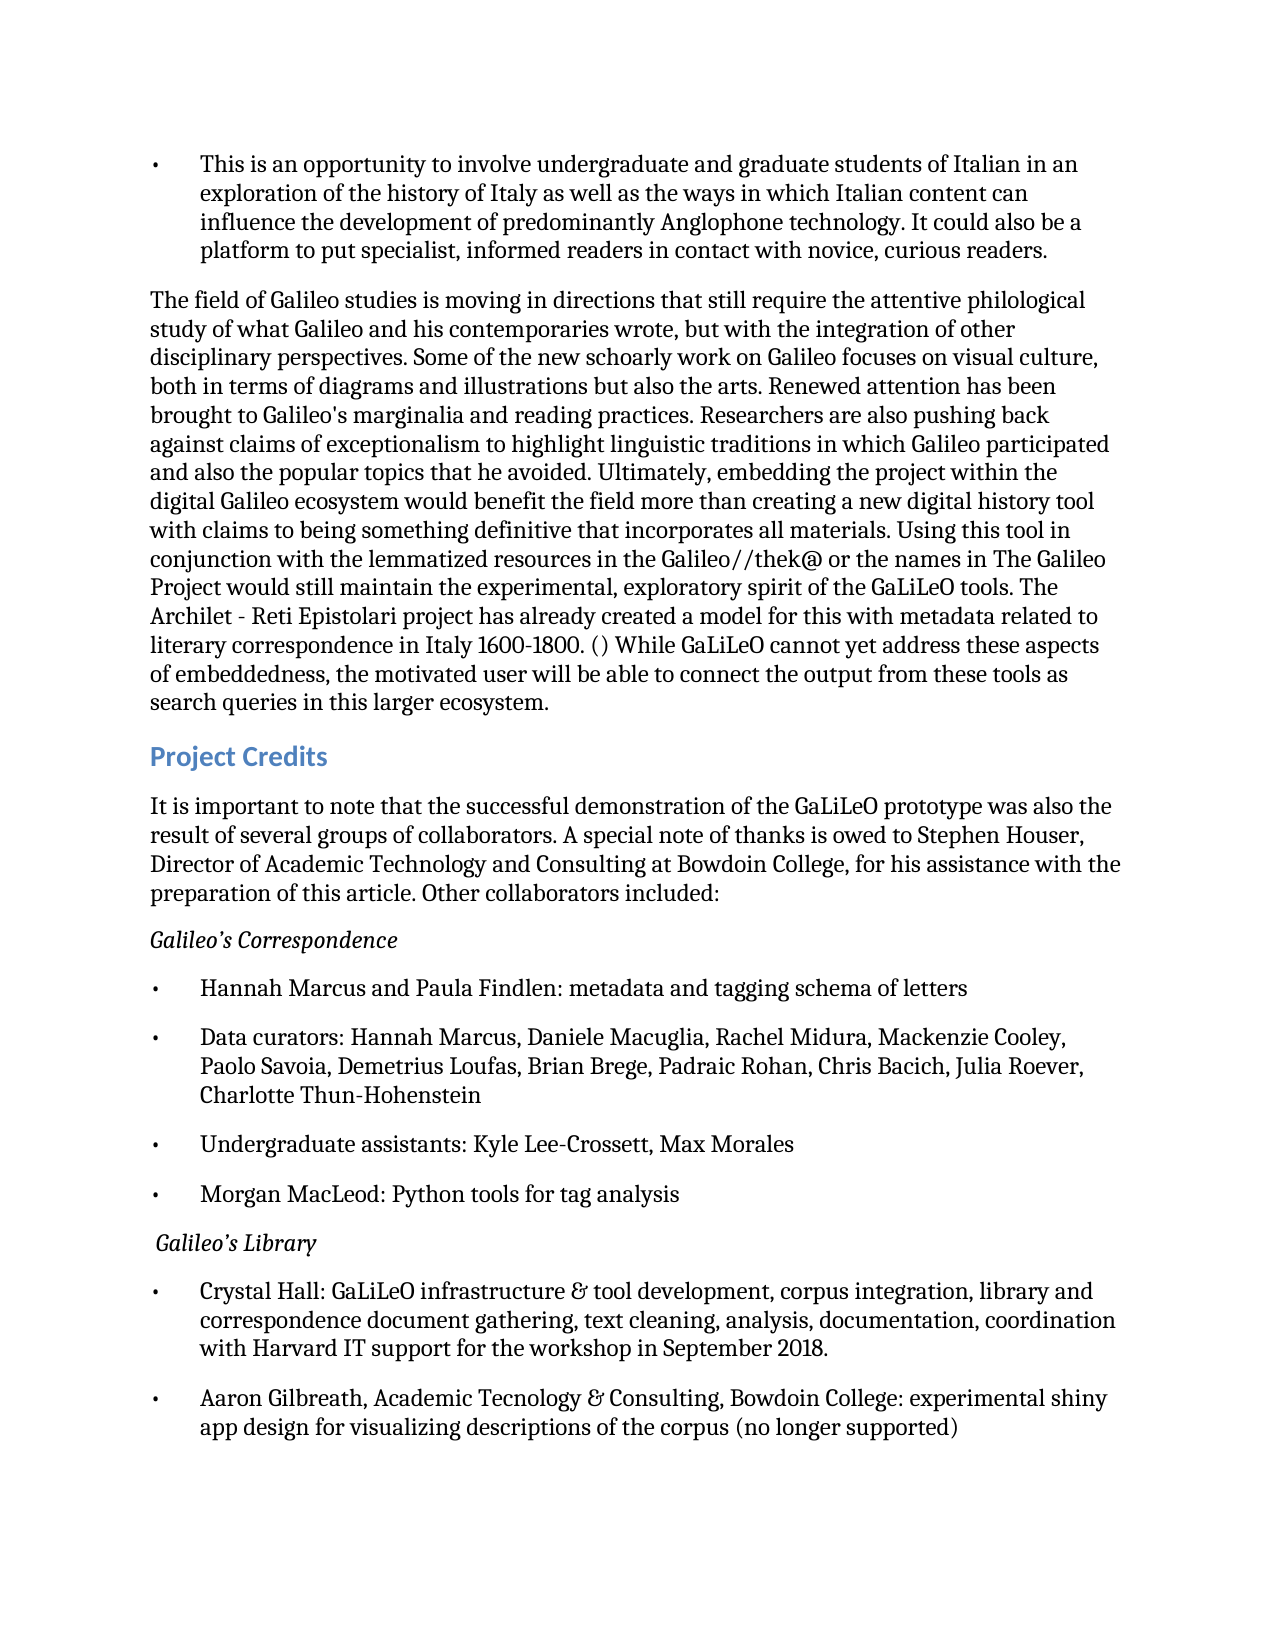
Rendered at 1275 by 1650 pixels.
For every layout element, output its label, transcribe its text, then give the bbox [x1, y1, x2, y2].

list Aaron Gilbreath, Academic Tecnology & Consulting, Bowdoin College: experimental shiny app design for visualizing descriptions of the corpus (no longer supported) [150, 1384, 1125, 1441]
text Galileo’s Correspondence [150, 926, 1125, 955]
text Galileo’s Library [150, 1229, 1125, 1258]
list Undergraduate assistants: Kyle Lee-Crossett, Max Morales [150, 1130, 1125, 1159]
list Morgan MacLeod: Python tools for tag analysis [150, 1180, 1125, 1208]
list Data curators: Hannah Marcus, Daniele Macuglia, Rachel Midura, Mackenzie Cooley, Paolo Savoia, Demetrius Loufas, Brian Brege, Padraic Rohan, Chris Bacich, Julia Roever, Charlotte Thun-Hohenstein [150, 1023, 1125, 1109]
list Hannah Marcus and Paula Findlen: metadata and tagging schema of letters [150, 973, 1125, 1002]
list This is an opportunity to involve undergraduate and graduate students of Italian in an exploration of the history of Italy as well as the ways in which Italian content can influence the development of predominantly Anglophone technology. It could also be a platform to put specialist, informed readers in contact with novice, curious readers. [150, 150, 1125, 265]
text It is important to note that the successful demonstration of the GaLiLeO prototype was also the result of several groups of collaborators. A special note of thanks is owed to Stephen Houser, Director of Academic Technology and Consulting at Bowdoin College, for his assistance with the preparation of this article. Other collaborators included: [150, 792, 1125, 907]
list Crystal Hall: GaLiLeO infrastructure & tool development, corpus integration, library and correspondence document gathering, text cleaning, analysis, documentation, coordination with Harvard IT support for the workshop in September 2018. [150, 1277, 1125, 1363]
subtitle Project Credits [150, 738, 1125, 773]
text The field of Galileo studies is moving in directions that still require the attentive philological study of what Galileo and his contemporaries wrote, but with the integration of other disciplinary perspectives. Some of the new schoarly work on Galileo focuses on visual culture, both in terms of diagrams and illustrations but also the arts. Renewed attention has been brought to Galileo's marginalia and reading practices. Researchers are also pushing back against claims of exceptionalism to highlight linguistic traditions in which Galileo participated and also the popular topics that he avoided. Ultimately, embedding the project within the digital Galileo ecosystem would benefit the field more than creating a new digital history tool with claims to being something definitive that incorporates all materials. Using this tool in conjunction with the lemmatized resources in the Galileo//thek@ or the names in The Galileo Project would still maintain the experimental, exploratory spirit of the GaLiLeO tools. The Archilet - Reti Epistolari project has already created a model for this with metadata related to literary correspondence in Italy 1600-1800. () While GaLiLeO cannot yet address these aspects of embeddedness, the motivated user will be able to connect the output from these tools as search queries in this larger ecosystem. [150, 286, 1125, 717]
